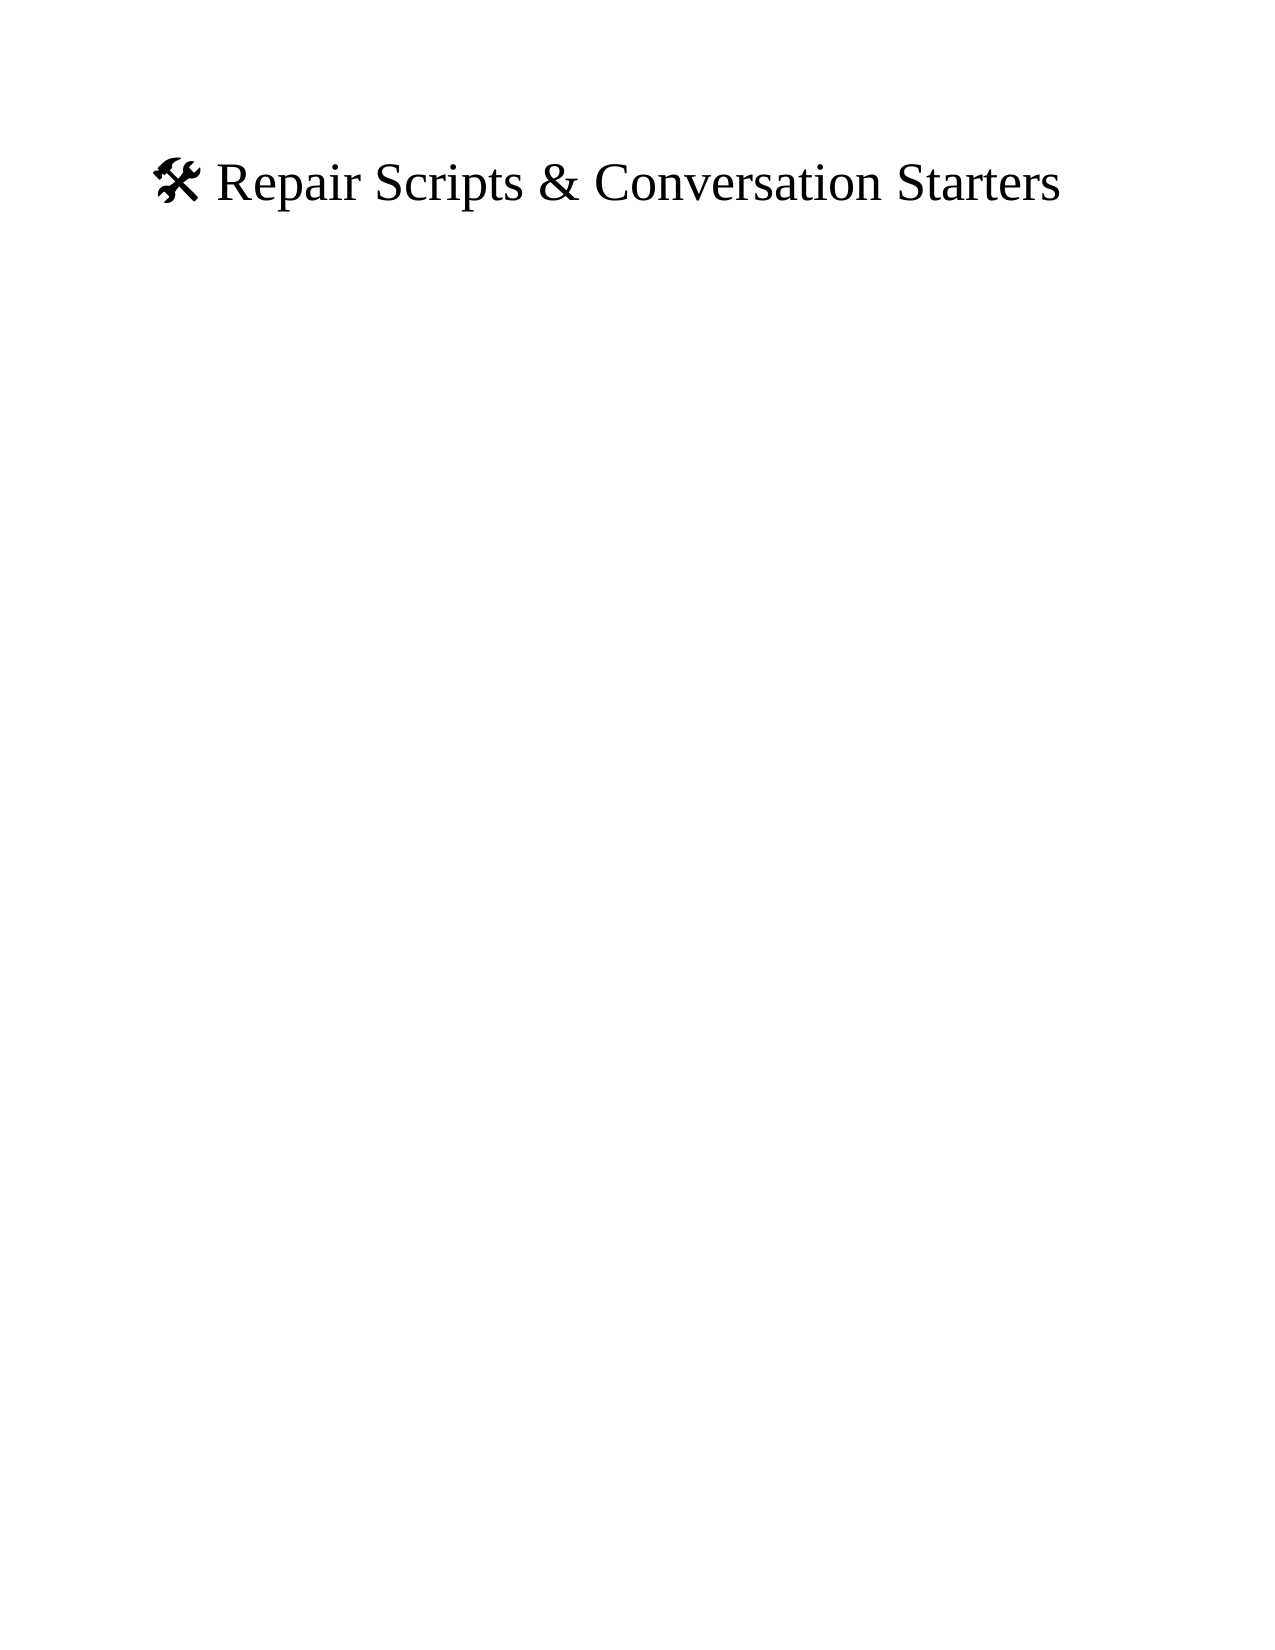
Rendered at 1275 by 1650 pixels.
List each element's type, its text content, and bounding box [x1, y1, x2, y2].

title 🛠 Repair Scripts & Conversation Starters [150, 150, 1125, 212]
